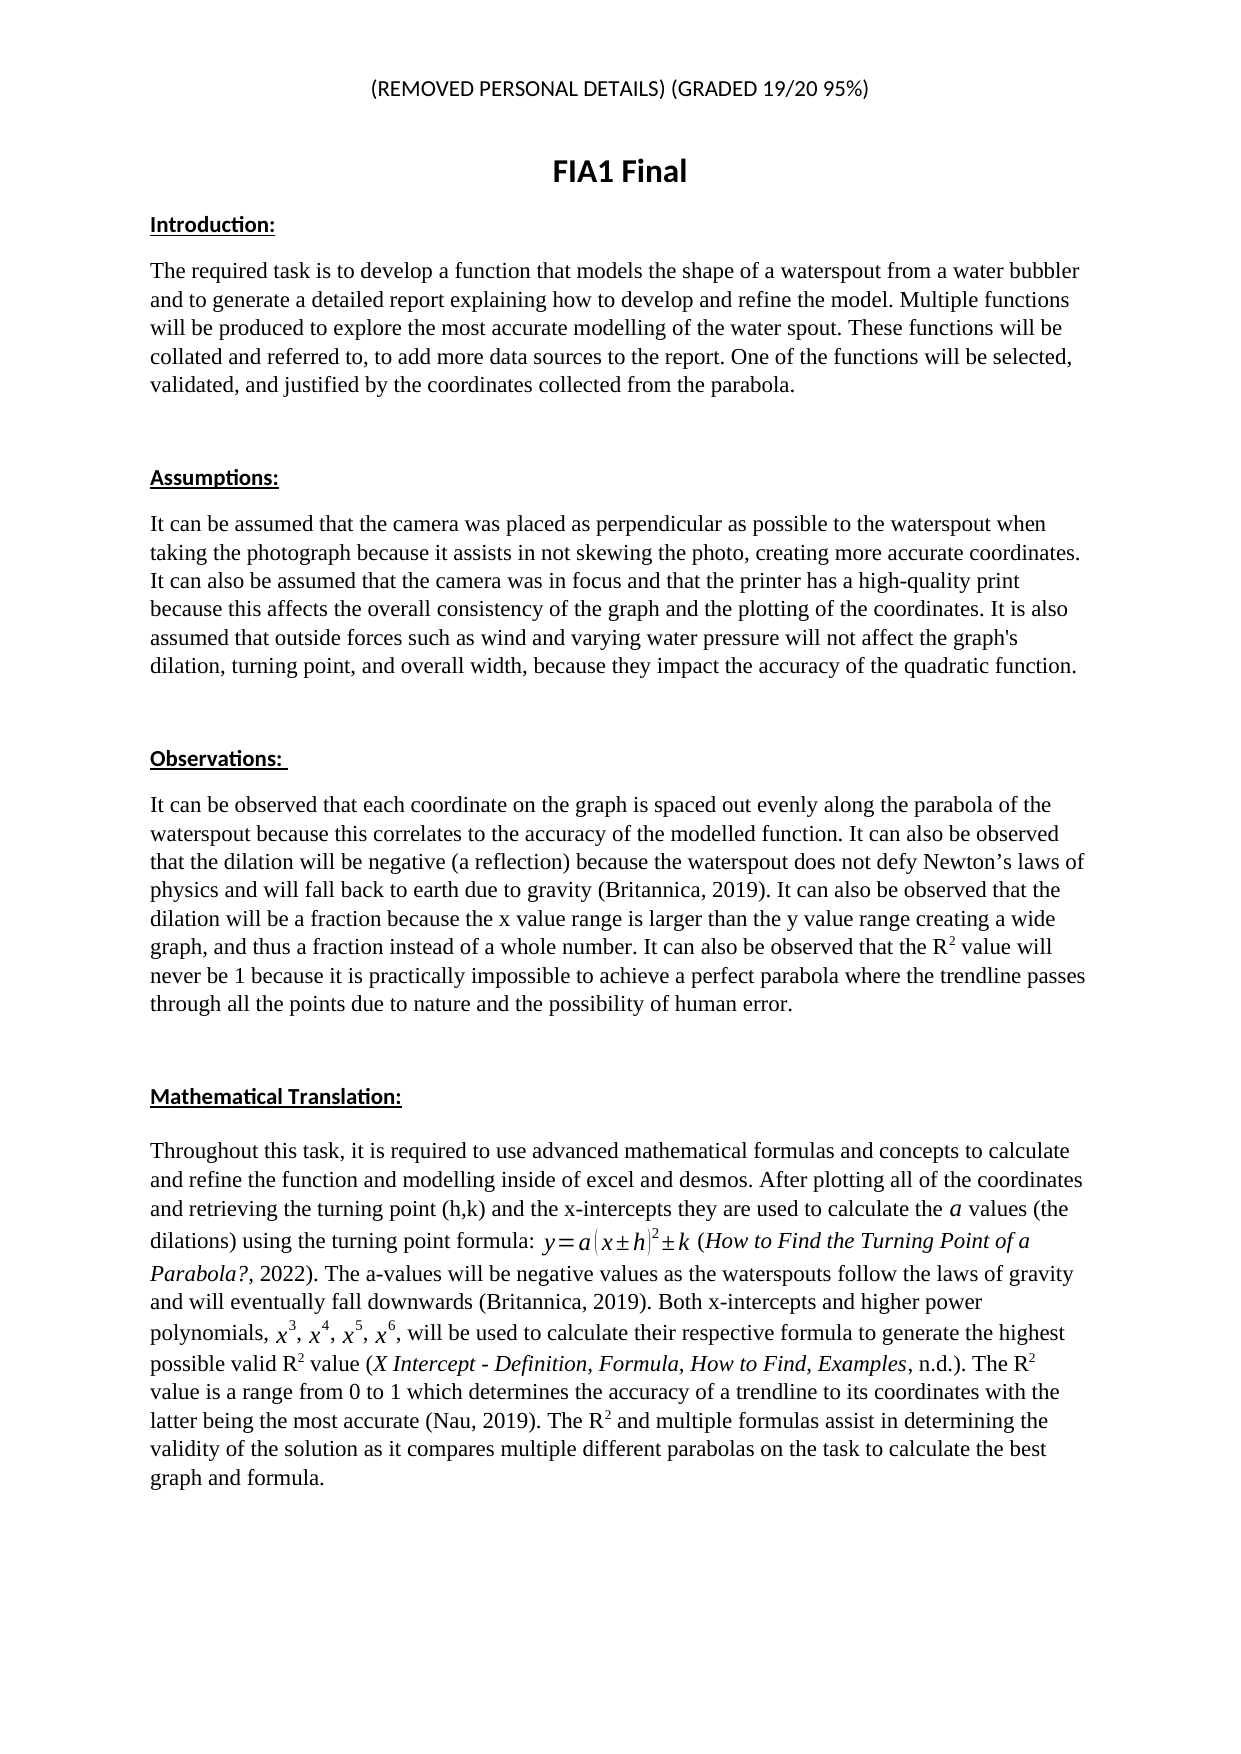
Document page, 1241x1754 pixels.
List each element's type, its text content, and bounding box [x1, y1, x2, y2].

text Observations: [150, 744, 1090, 772]
text Introduction: [150, 211, 1090, 239]
text Mathematical Translation: [150, 1082, 1090, 1110]
text Assumptions: [150, 463, 1090, 491]
text Throughout this task, it is required to use advanced mathematical formulas and concepts to calculate and refine the function and modelling inside of excel and desmos. After plotting all of the coordinates and retrieving the turning point (h,k) and the x-intercepts they are used to calculate the values (the dilations) using the turning point formula: (How to Find the Turning Point of a Parabola?, 2022). The a-values will be negative values as the waterspouts follow the laws of gravity and will eventually fall downwards (Britannica, 2019). Both x-intercepts and higher power polynomials, , , , , will be used to calculate their respective formula to generate the highest possible valid R2 value (X Intercept - Definition, Formula, How to Find, Examples, n.d.). The R2 value is a range from 0 to 1 which determines the accuracy of a trendline to its coordinates with the latter being the most accurate (Nau, 2019). The R2 and multiple formulas assist in determining the validity of the solution as it compares multiple different parabolas on the task to calculate the best graph and formula. [150, 1137, 1090, 1490]
text It can be observed that each coordinate on the graph is spaced out evenly along the parabola of the waterspout because this correlates to the accuracy of the modelled function. It can also be observed that the dilation will be negative (a reflection) because the waterspout does not defy Newton’s laws of physics and will fall back to earth due to gravity (Britannica, 2019). It can also be observed that the dilation will be a fraction because the x value range is larger than the y value range creating a wide graph, and thus a fraction instead of a whole number. It can also be observed that the R2 value will never be 1 because it is practically impossible to achieve a perfect parabola where the trendline passes through all the points due to nature and the possibility of human error. [150, 791, 1090, 1017]
text The required task is to develop a function that models the shape of a waterspout from a water bubbler and to generate a detailed report explaining how to develop and refine the model. Multiple functions will be produced to explore the most accurate modelling of the water spout. These functions will be collated and referred to, to add more data sources to the report. One of the functions will be selected, validated, and justified by the coordinates collected from the parabola. [150, 257, 1090, 398]
text It can be assumed that the camera was placed as perpendicular as possible to the waterspout when taking the photograph because it assists in not skewing the photo, creating more accurate coordinates. It can also be assumed that the camera was in focus and that the printer has a high-quality print because this affects the overall consistency of the graph and the plotting of the coordinates. It is also assumed that outside forces such as wind and varying water pressure will not affect the graph's dilation, turning point, and overall width, because they impact the accuracy of the quadratic function. [150, 510, 1090, 679]
text FIA1 Final [150, 150, 1090, 191]
